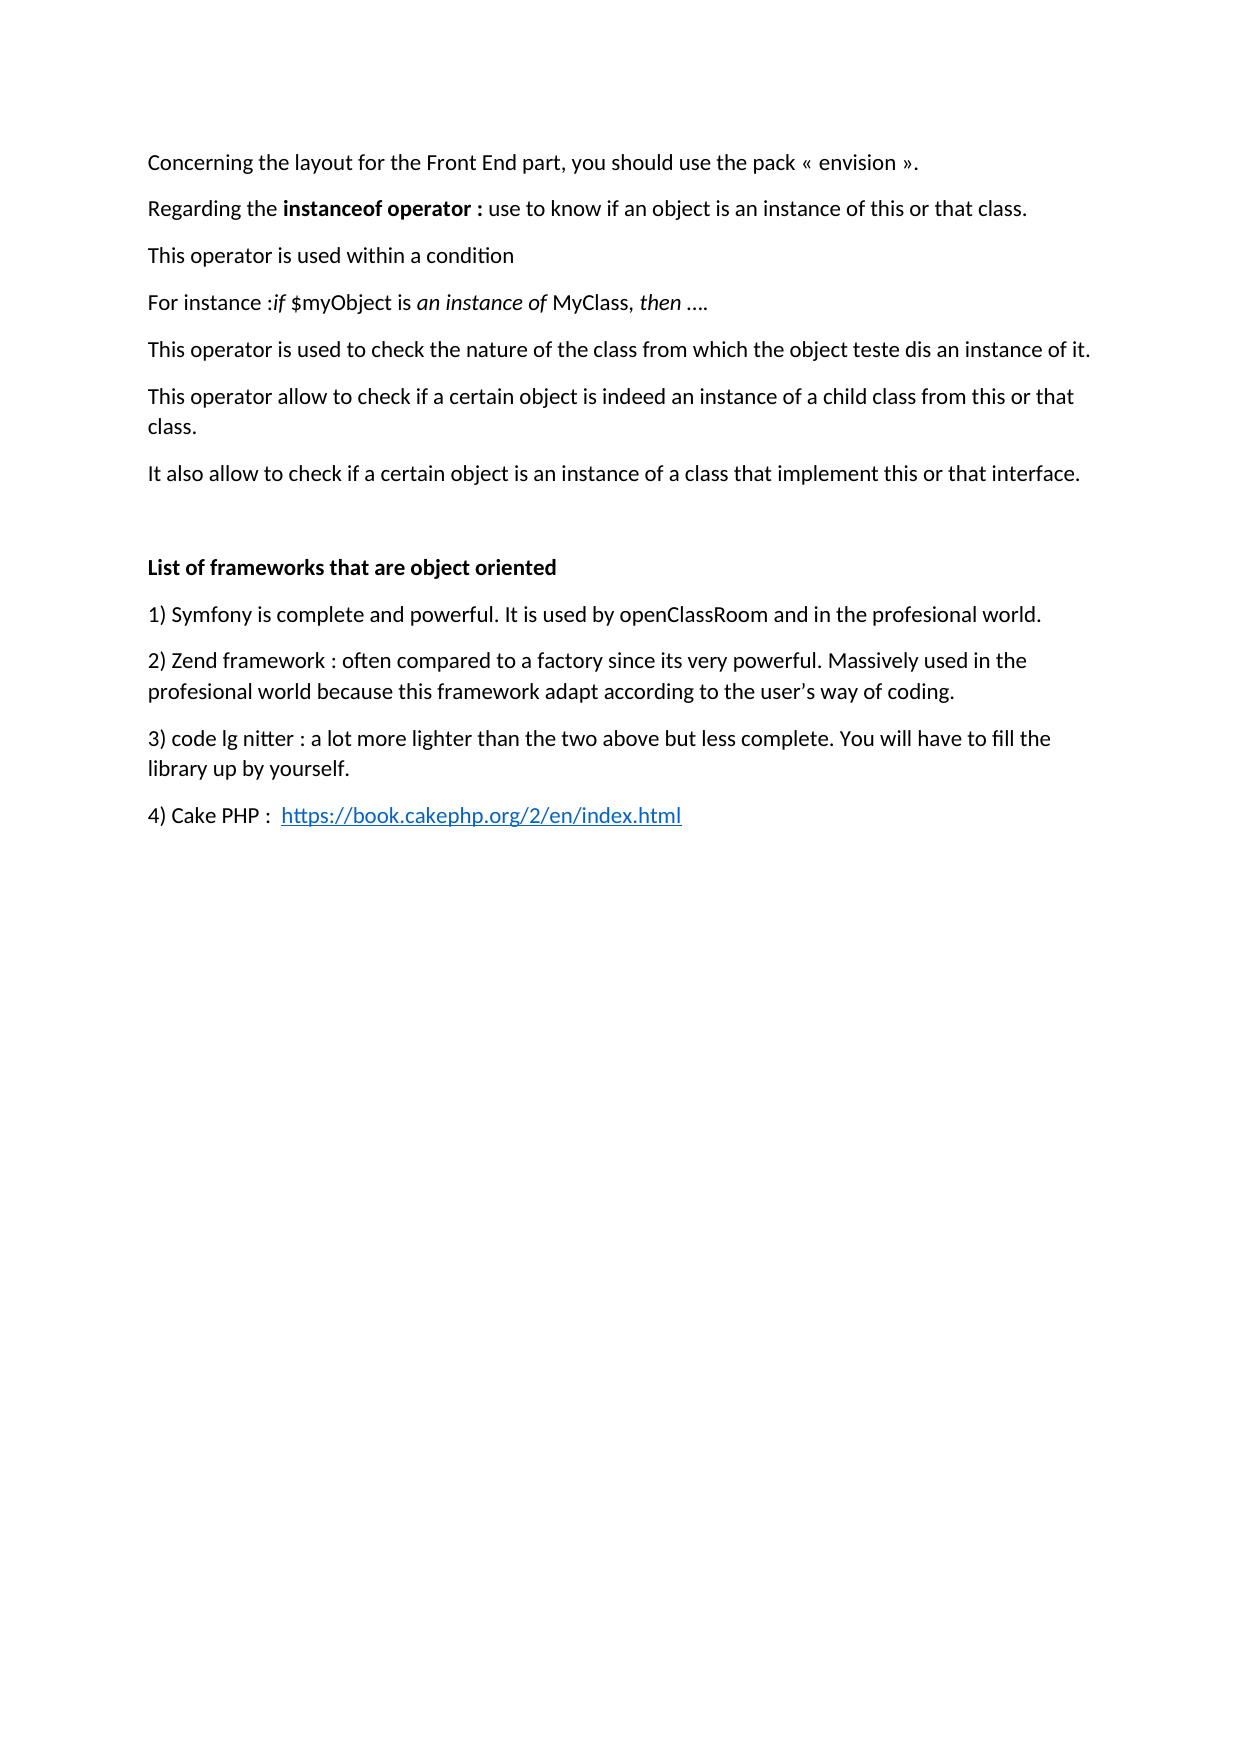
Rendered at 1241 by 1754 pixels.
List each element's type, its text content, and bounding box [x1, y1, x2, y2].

text This operator is used within a condition [148, 241, 1093, 269]
text This operator allow to check if a certain object is indeed an instance of a child class from this or that class. [148, 382, 1093, 440]
text List of frameworks that are object oriented [148, 553, 1093, 581]
text 3) code lg nitter : a lot more lighter than the two above but less complete. You will have to fill the library up by yourself. [148, 724, 1093, 782]
text 1) Symfony is complete and powerful. It is used by openClassRoom and in the profesional world. [148, 600, 1093, 628]
text It also allow to check if a certain object is an instance of a class that implement this or that interface. [148, 459, 1093, 487]
text 4) Cake PHP : https://book.cakephp.org/2/en/index.html [148, 801, 1093, 829]
text Regarding the instanceof operator : use to know if an object is an instance of this or that class. [148, 194, 1093, 222]
text This operator is used to check the nature of the class from which the object teste dis an instance of it. [148, 335, 1093, 363]
text Concerning the layout for the Front End part, you should use the pack « envision ». [148, 148, 1093, 176]
text For instance :if $myObject is an instance of MyClass, then …. [148, 288, 1093, 316]
text 2) Zend framework : often compared to a factory since its very powerful. Massively used in the profesional world because this framework adapt according to the user’s way of coding. [148, 647, 1093, 705]
